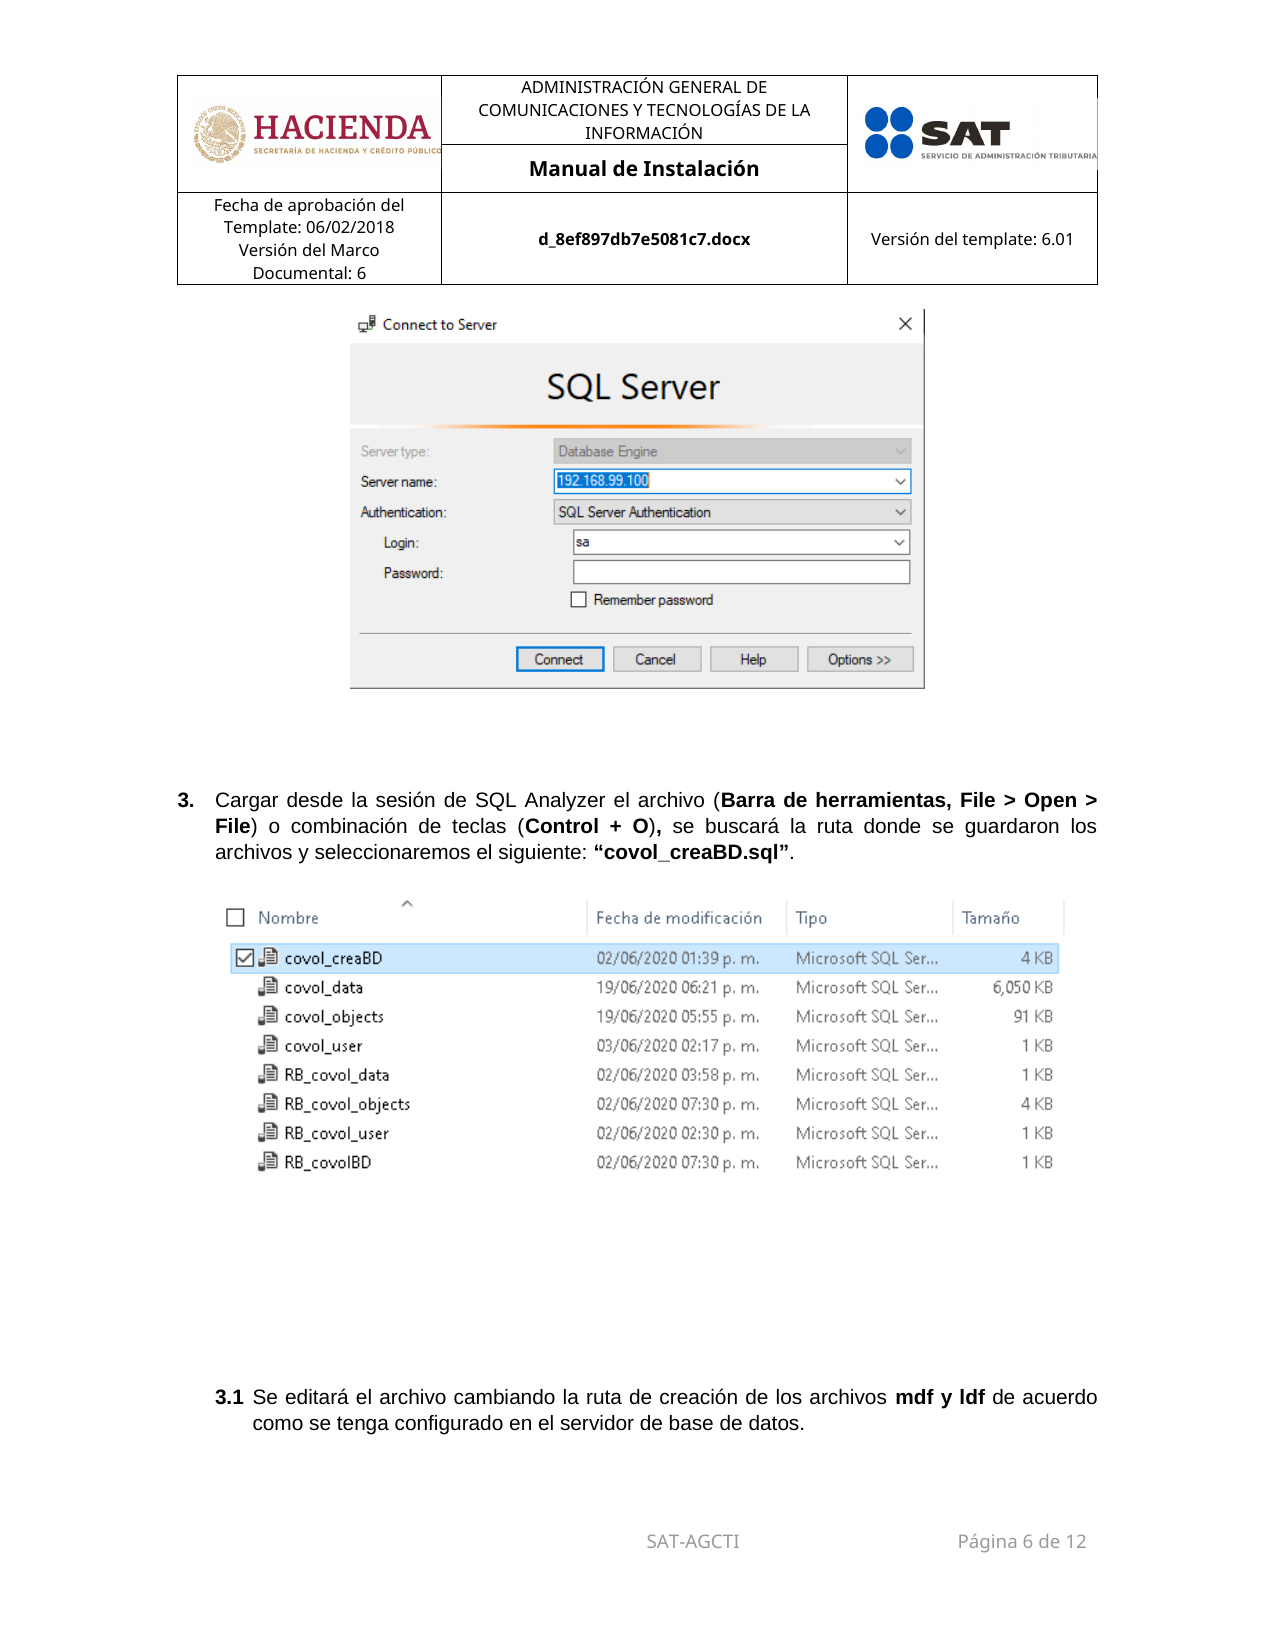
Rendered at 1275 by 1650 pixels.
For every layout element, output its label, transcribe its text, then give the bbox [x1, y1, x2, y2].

list Se editará el archivo cambiando la ruta de creación de los archivos mdf y ldf de acuerdo como se tenga configurado en el servidor de base de datos. [215, 1384, 1098, 1435]
list Cargar desde la sesión de SQL Analyzer el archivo (Barra de herramientas, File > Open > File) o combinación de teclas (Control + O), se buscará la ruta donde se guardaron los archivos y seleccionaremos el siguiente: “covol_creaBD.sql”. [177, 787, 1098, 864]
picture [858, 98, 1098, 170]
picture [188, 97, 442, 171]
picture [214, 892, 1098, 1256]
picture [350, 309, 925, 689]
